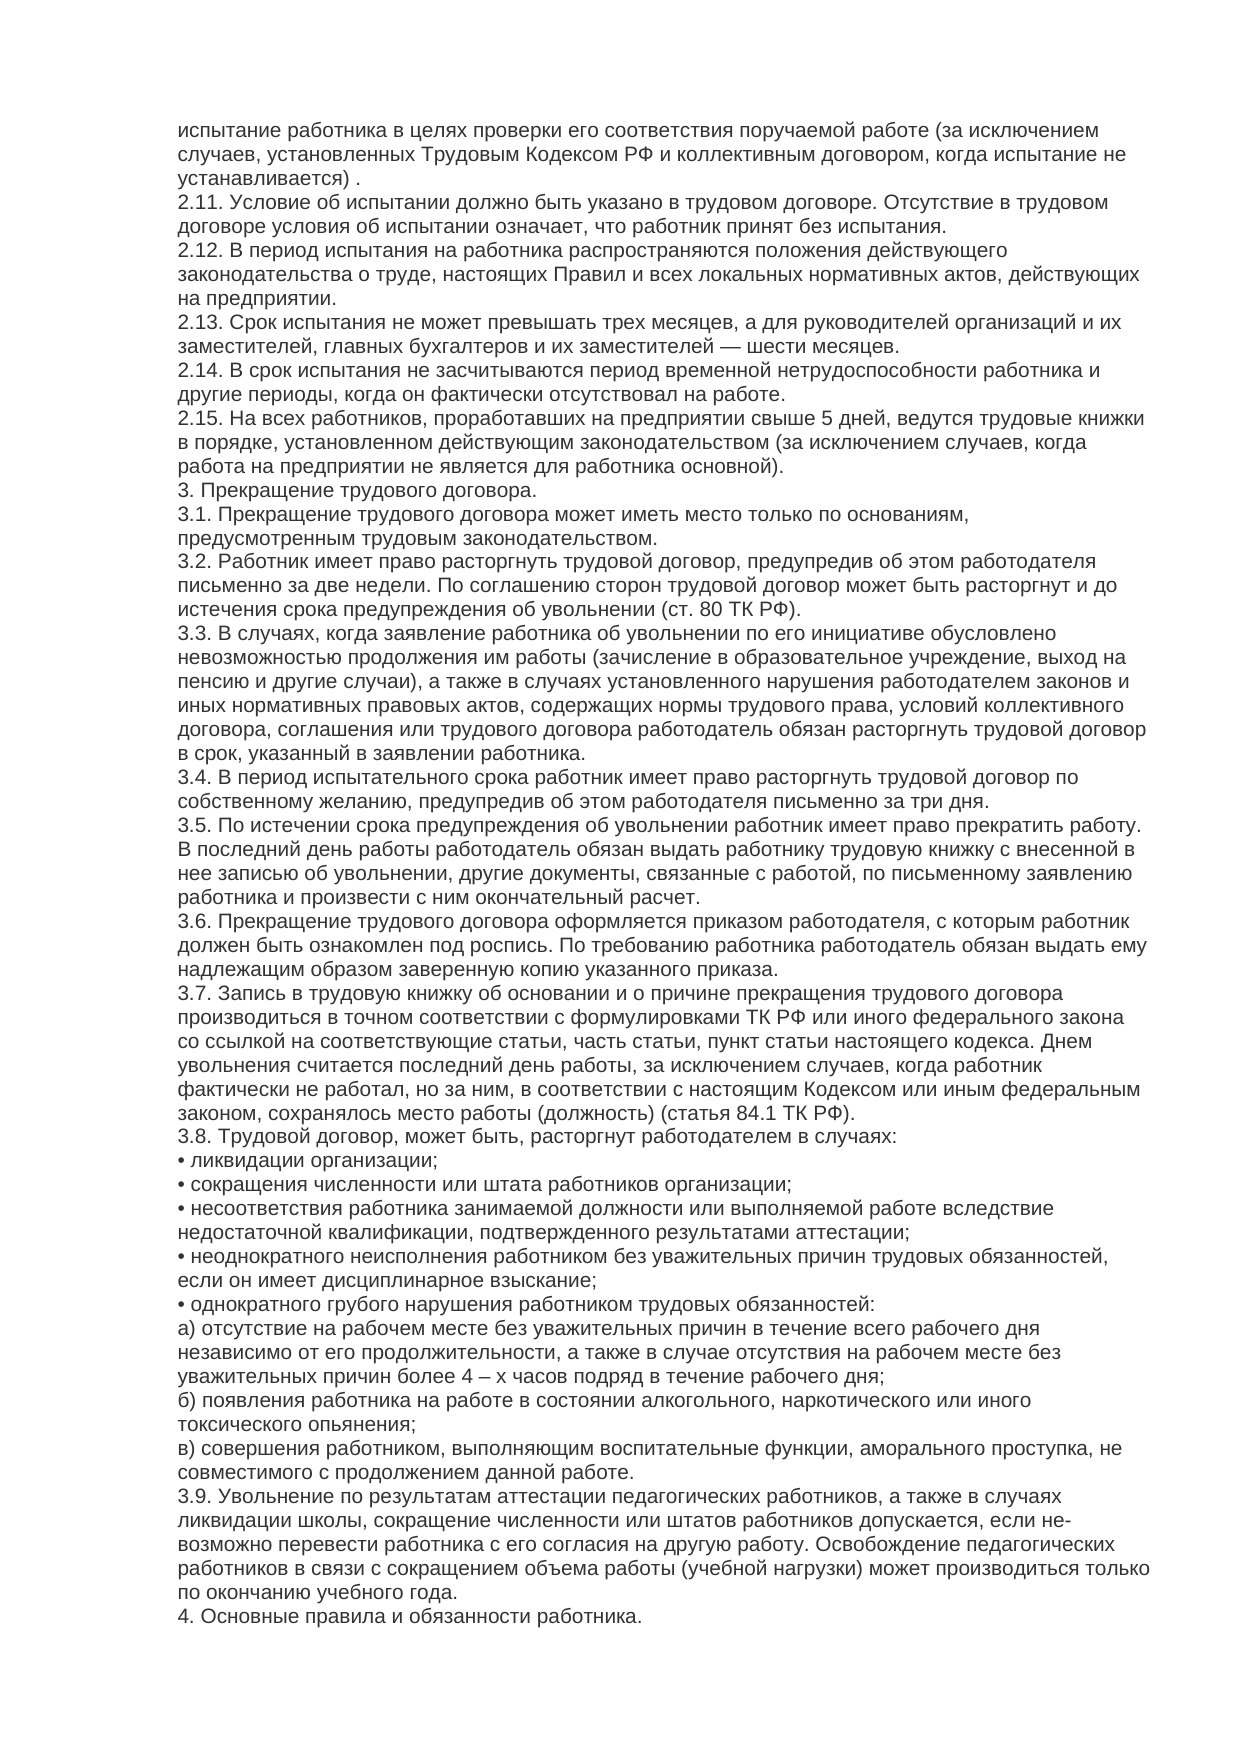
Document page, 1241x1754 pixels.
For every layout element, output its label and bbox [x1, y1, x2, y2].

text [177, 118, 1152, 1627]
